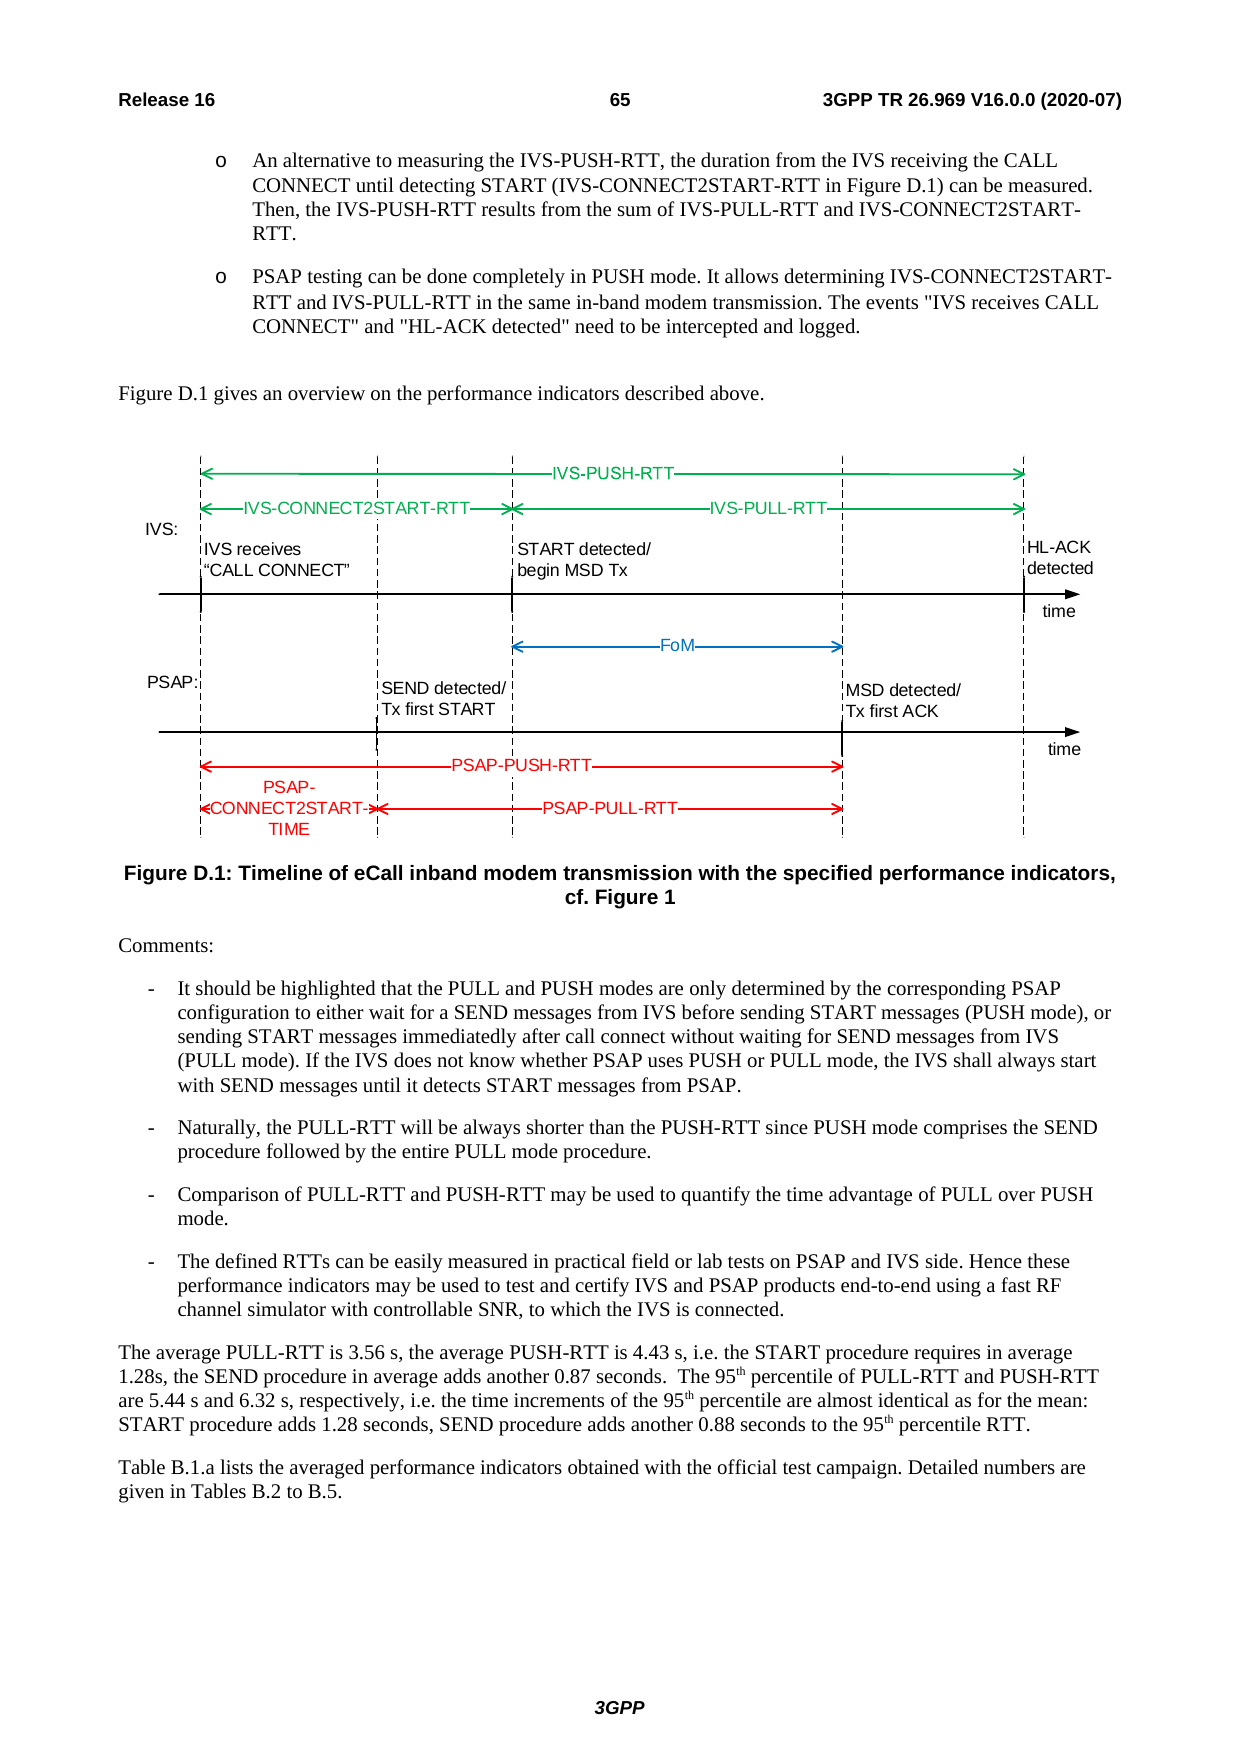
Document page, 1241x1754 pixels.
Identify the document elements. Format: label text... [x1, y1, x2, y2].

list An alternative to measuring the IVS-PUSH-RTT, the duration from the IVS receiving the CALL CONNECT until detecting START (IVS-CONNECT2START-RTT in Figure D.1) can be measured. Then, the IVS-PUSH-RTT results from the sum of IVS-PULL-RTT and IVS-CONNECT2START-RTT. [214, 147, 1122, 245]
text - It should be highlighted that the PULL and PUSH modes are only determined by the corresponding PSAP configuration to either wait for a SEND messages from IVS before sending START messages (PUSH mode), or sending START messages immediatedly after call connect without waiting for SEND messages from IVS (PULL mode). If the IVS does not know whether PSAP uses PUSH or PULL mode, the IVS shall always start with SEND messages until it detects START messages from PSAP. [148, 976, 1122, 1097]
text Figure D.1: Timeline of eCall inband modem transmission with the specified performance indicators, cf. Figure 1 [118, 861, 1122, 908]
text - Comparison of PULL-RTT and PUSH-RTT may be used to quantify the time advantage of PULL over PUSH mode. [148, 1182, 1122, 1230]
text Comments: [118, 933, 1122, 957]
text - The defined RTTs can be easily measured in practical field or lab tests on PSAP and IVS side. Hence these performance indicators may be used to test and certify IVS and PSAP products end-to-end using a fast RF channel simulator with controllable SNR, to which the IVS is connected. [148, 1249, 1122, 1321]
list PSAP testing can be done completely in PUSH mode. It allows determining IVS-CONNECT2START-RTT and IVS-PULL-RTT in the same in-band modem transmission. The events "IVS receives CALL CONNECT" and "HL-ACK detected" need to be intercepted and logged. [214, 264, 1122, 338]
text The average PULL-RTT is 3.56 s, the average PUSH-RTT is 4.43 s, i.e. the START procedure requires in average 1.28s, the SEND procedure in average adds another 0.87 seconds. The 95th percentile of PULL-RTT and PUSH-RTT are 5.44 s and 6.32 s, respectively, i.e. the time increments of the 95th percentile are almost identical as for the mean: START procedure adds 1.28 seconds, SEND procedure adds another 0.88 seconds to the 95th percentile RTT. [118, 1340, 1122, 1436]
text - Naturally, the PULL-RTT will be always shorter than the PUSH-RTT since PUSH mode comprises the SEND procedure followed by the entire PULL mode procedure. [148, 1115, 1122, 1163]
text Figure D.1 gives an overview on the performance indicators described above. [118, 381, 1122, 405]
text Table B.1.a lists the averaged performance indicators obtained with the official test campaign. Detailed numbers are given in Tables B.2 to B.5. [118, 1455, 1122, 1503]
